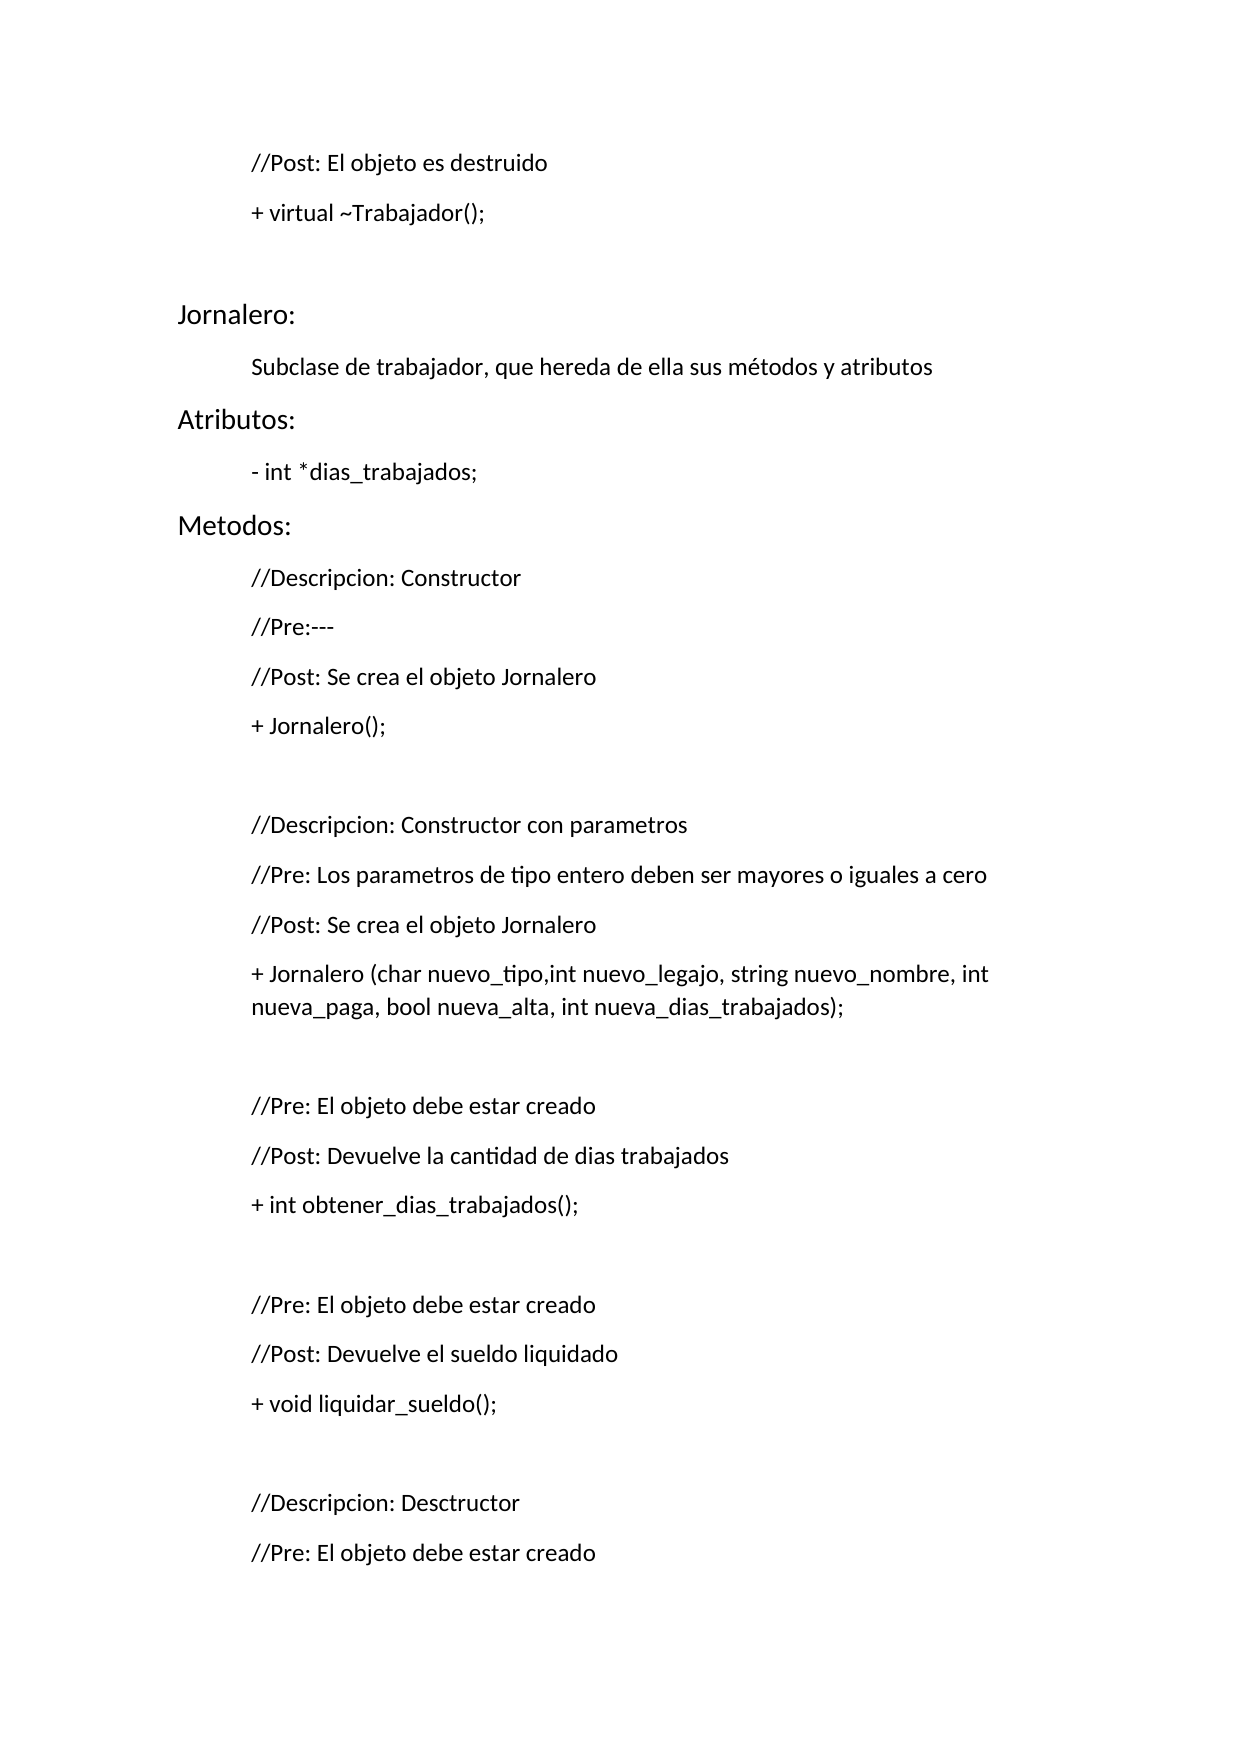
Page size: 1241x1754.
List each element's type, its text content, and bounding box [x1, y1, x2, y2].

text + Jornalero (char nuevo_tipo,int nuevo_legajo, string nuevo_nombre, int nueva_paga, bool nueva_alta, int nueva_dias_trabajados); [251, 958, 1063, 1022]
text //Descripcion: Constructor con parametros [177, 809, 1063, 840]
text //Descripcion: Constructor [177, 562, 1063, 592]
text Jornalero: [177, 296, 1063, 332]
text - int *dias_trabajados; [177, 457, 1063, 487]
text //Descripcion: Desctructor [177, 1487, 1063, 1518]
text //Post: El objeto es destruido [177, 148, 1063, 178]
text //Pre: Los parametros de tipo entero deben ser mayores o iguales a cero [177, 859, 1063, 890]
text //Pre: El objeto debe estar creado [177, 1090, 1063, 1121]
text Subclase de trabajador, que hereda de ella sus métodos y atributos [177, 351, 1063, 382]
text //Pre:--- [177, 611, 1063, 642]
text //Post: Se crea el objeto Jornalero [177, 909, 1063, 939]
text //Post: Se crea el objeto Jornalero [177, 661, 1063, 691]
text Metodos: [177, 507, 1063, 542]
text + void liquidar_sueldo(); [177, 1388, 1063, 1418]
text + virtual ~Trabajador(); [177, 197, 1063, 228]
text + int obtener_dias_trabajados(); [177, 1189, 1063, 1220]
text + Jornalero(); [177, 710, 1063, 741]
text //Pre: El objeto debe estar creado [177, 1289, 1063, 1319]
text Atributos: [177, 401, 1063, 437]
text //Post: Devuelve el sueldo liquidado [177, 1338, 1063, 1369]
text //Post: Devuelve la cantidad de dias trabajados [177, 1140, 1063, 1171]
text //Pre: El objeto debe estar creado [177, 1537, 1063, 1567]
